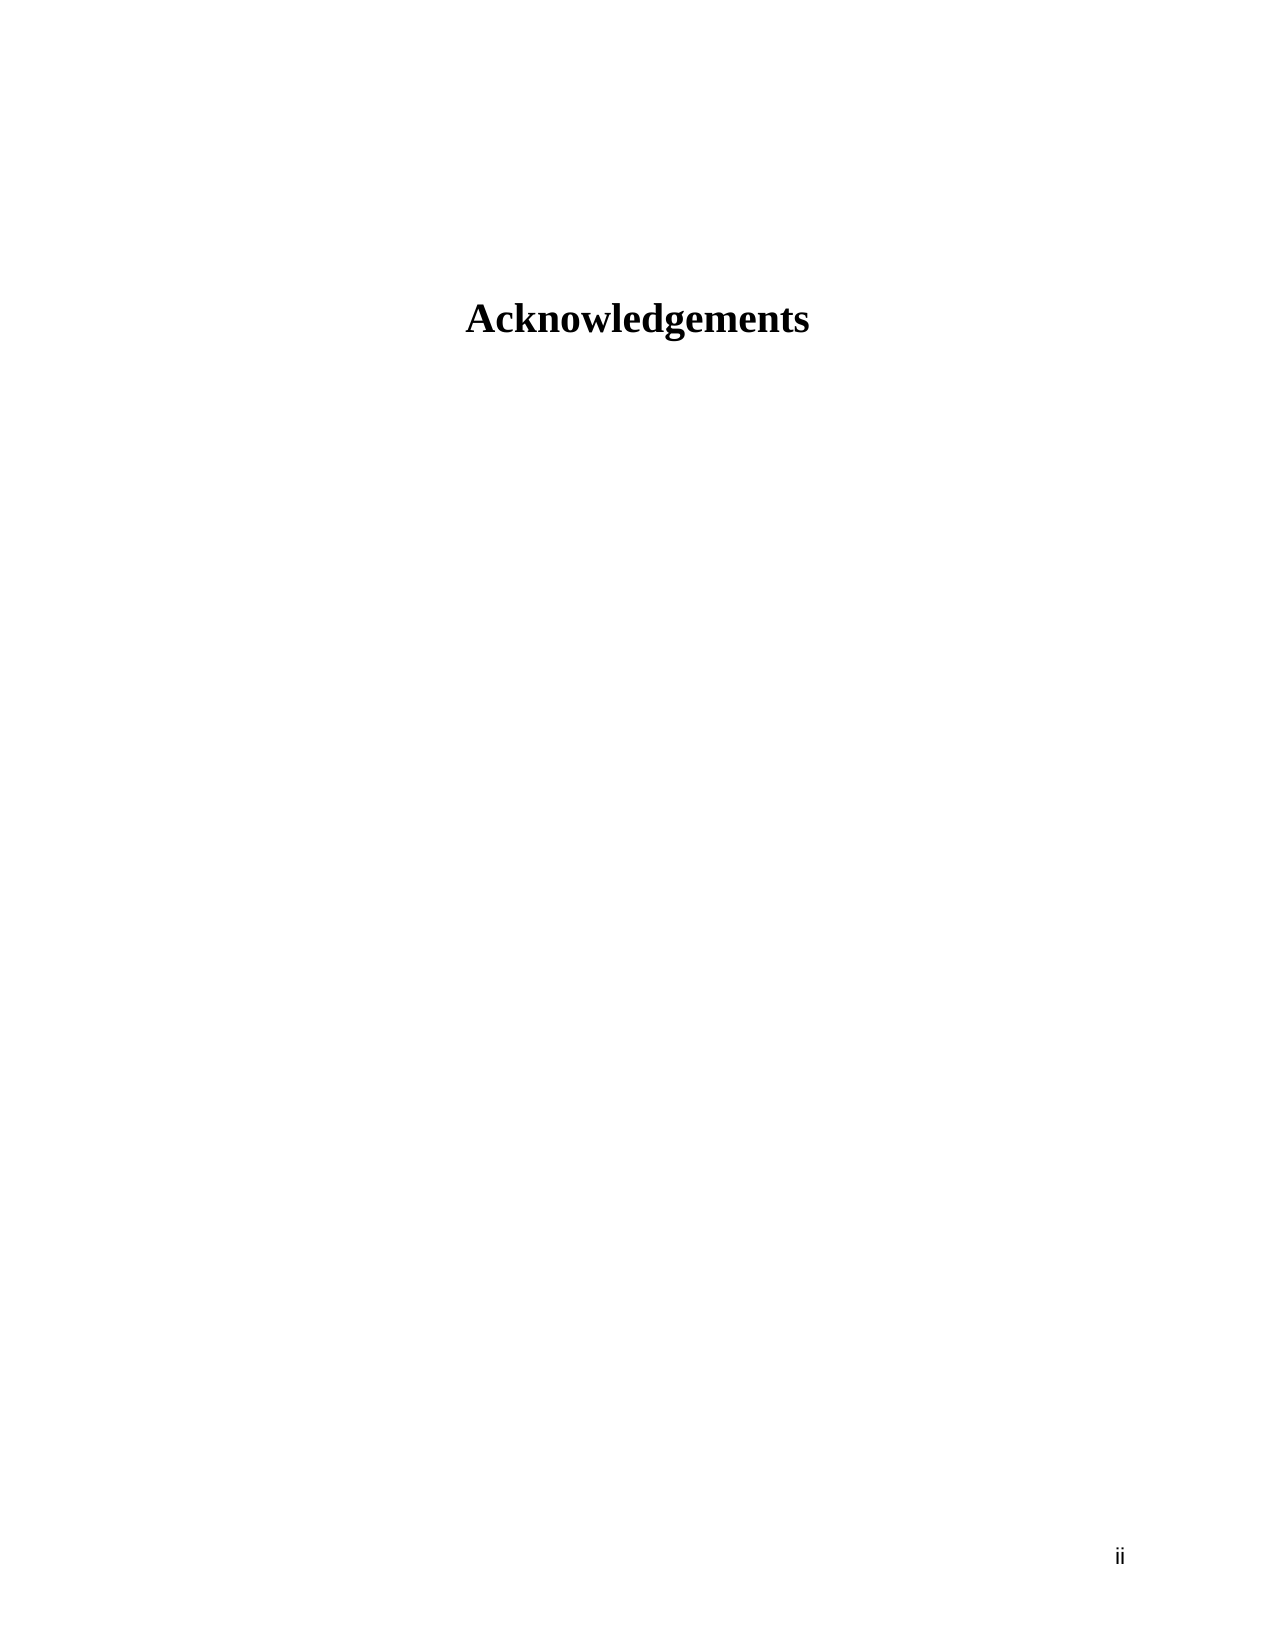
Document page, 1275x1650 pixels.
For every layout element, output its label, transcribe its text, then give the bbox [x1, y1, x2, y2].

subtitle Acknowledgements [150, 293, 1125, 341]
